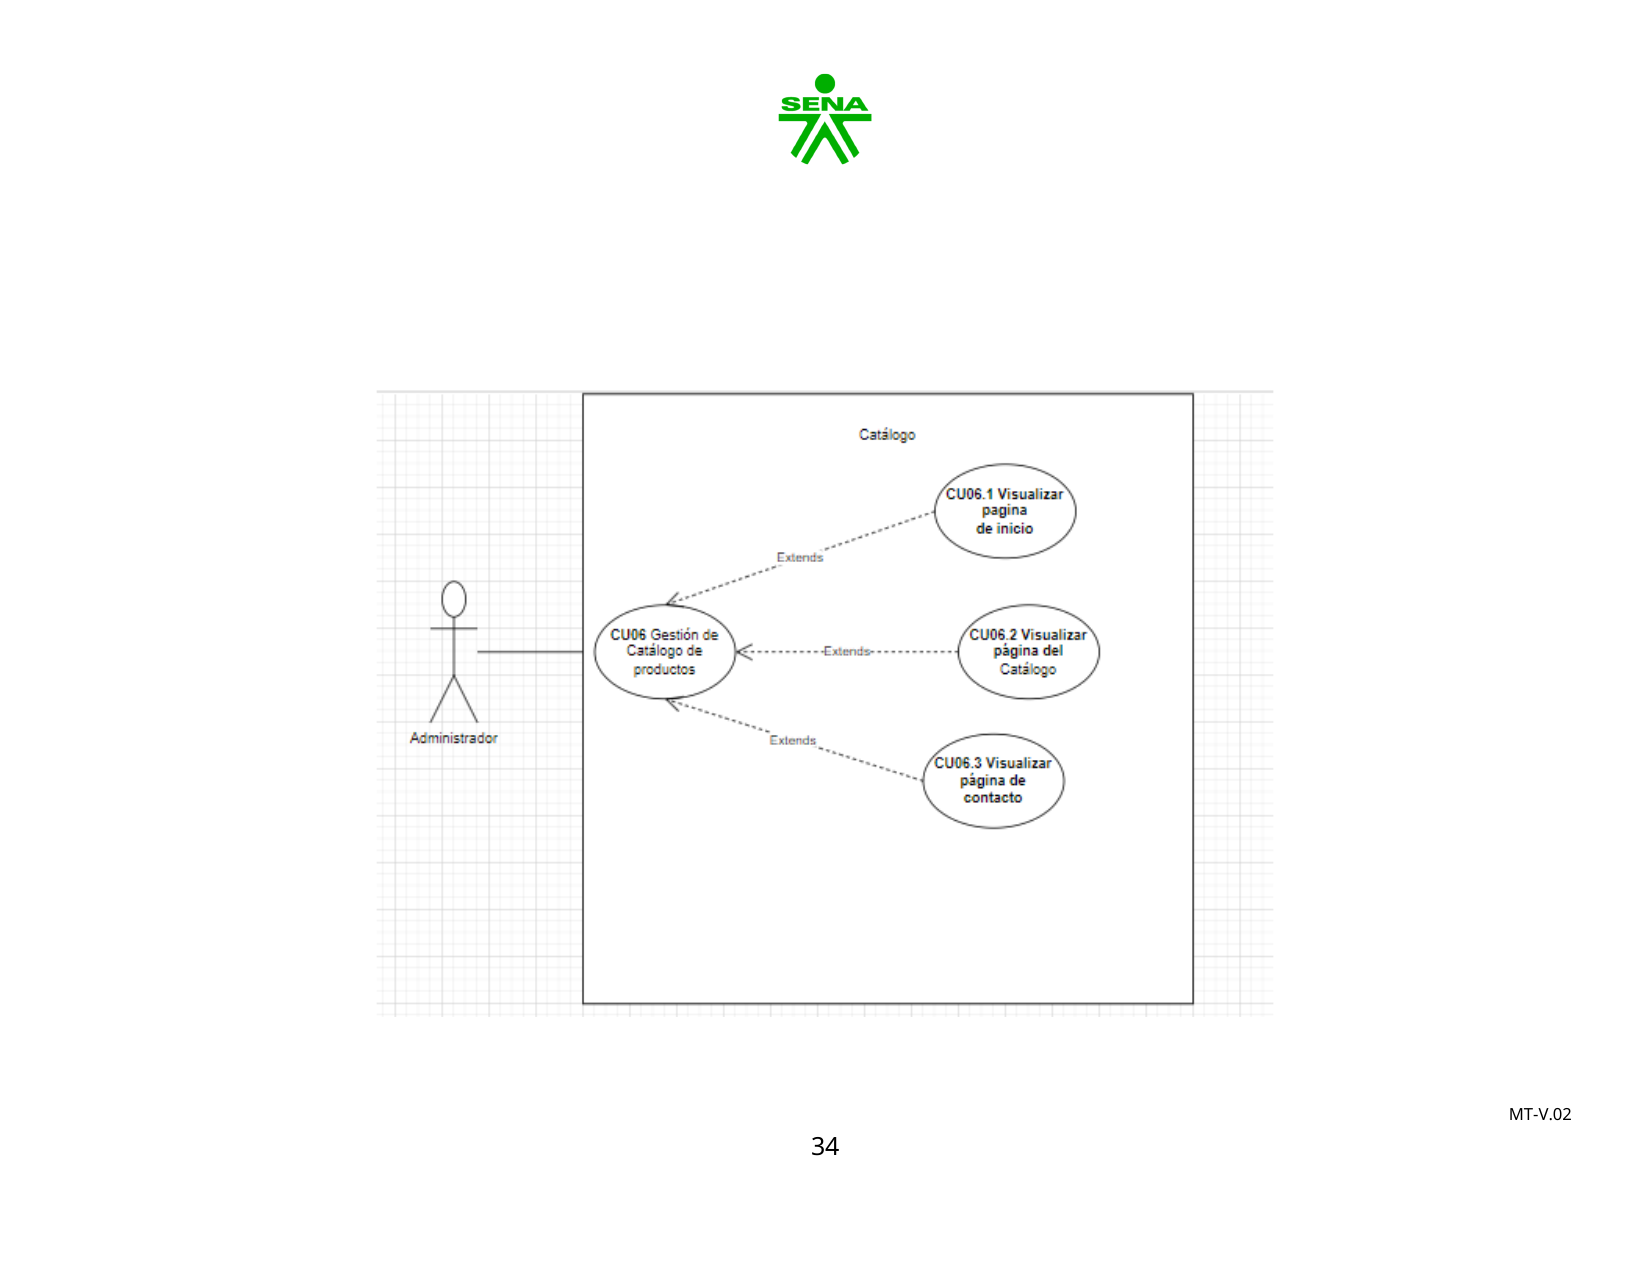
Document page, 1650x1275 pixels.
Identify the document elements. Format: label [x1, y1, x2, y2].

picture [778, 73, 872, 165]
picture [376, 390, 1274, 1017]
